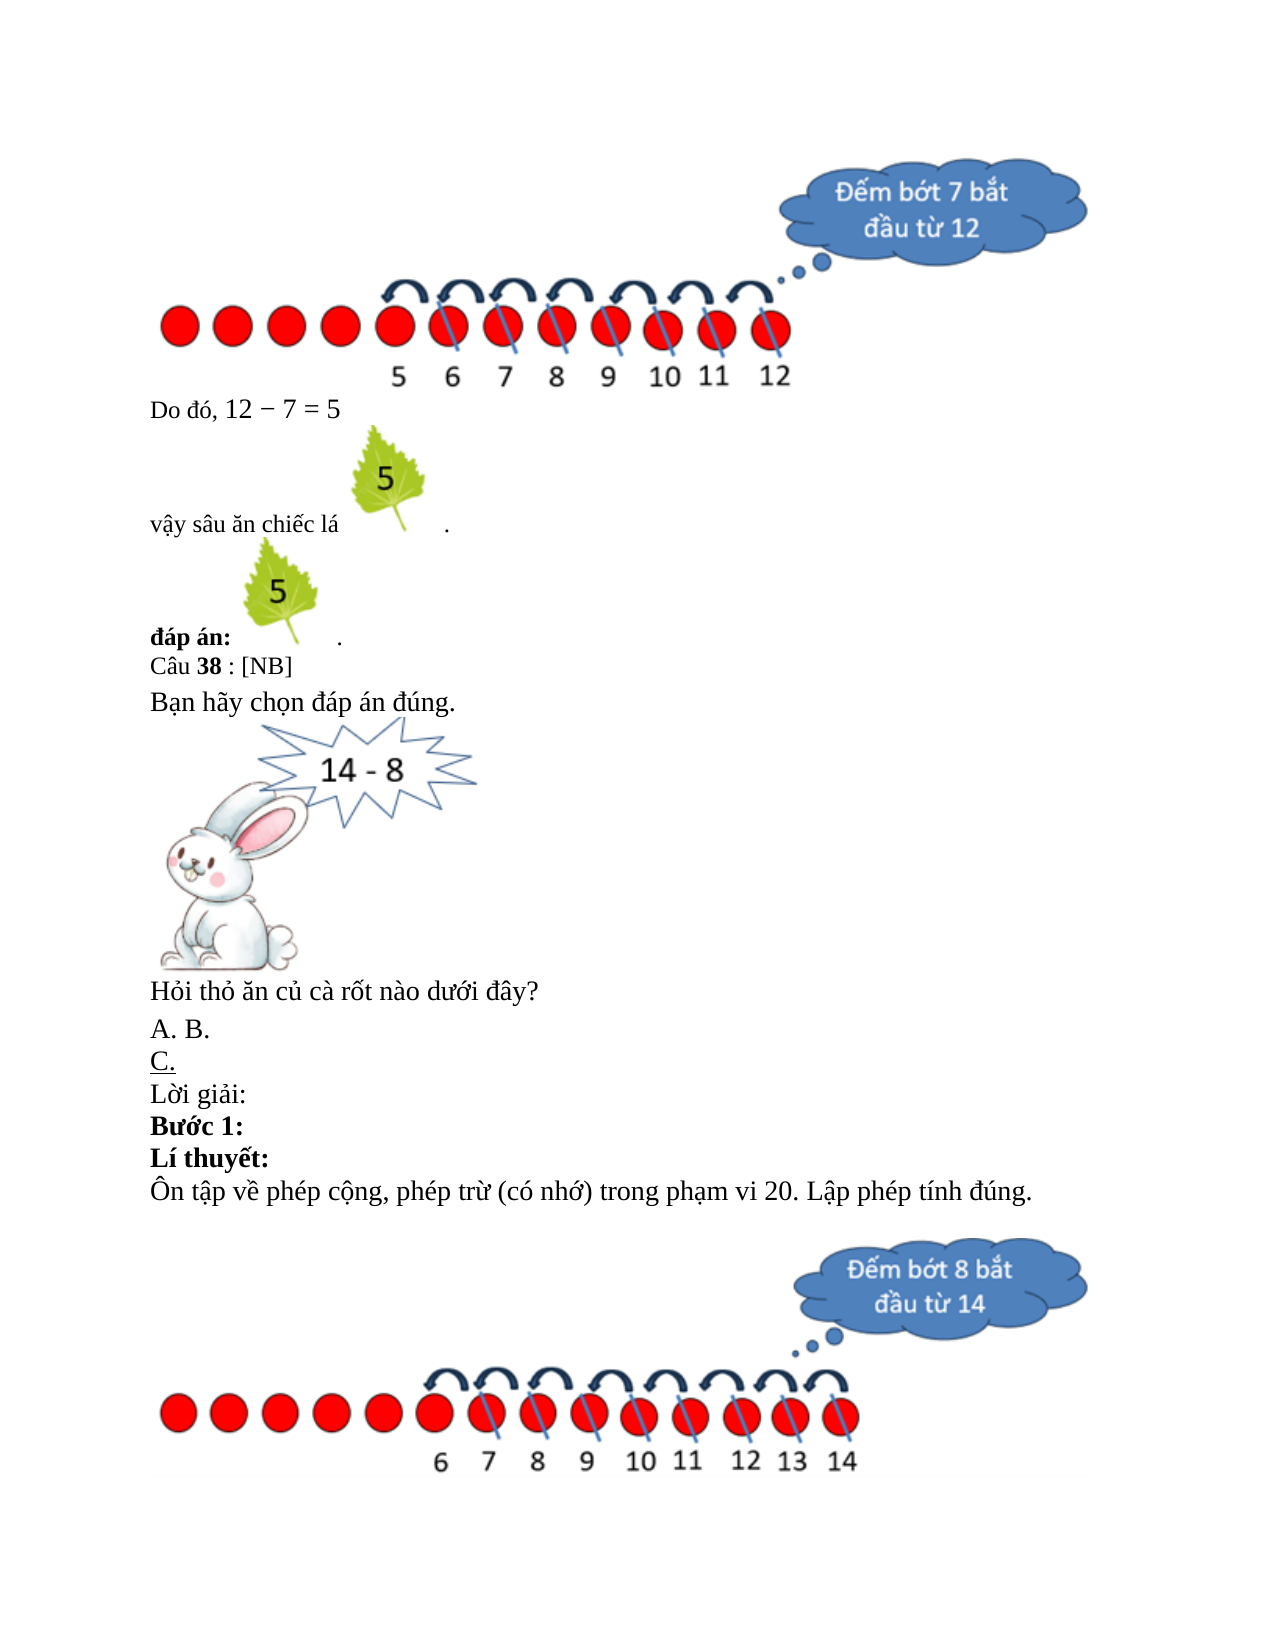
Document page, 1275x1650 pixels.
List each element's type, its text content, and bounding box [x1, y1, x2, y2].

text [150, 150, 1125, 651]
text Câu 38 : [NB] [150, 651, 1125, 679]
picture [237, 537, 330, 646]
text Lời giải: [150, 1077, 1125, 1109]
text A. B. [150, 1012, 1125, 1044]
picture [150, 150, 1090, 393]
picture [150, 717, 482, 975]
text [150, 1142, 1125, 1477]
text C. [150, 1044, 1125, 1077]
picture [150, 1238, 1090, 1478]
text Bước 1: [150, 1109, 1125, 1142]
picture [345, 425, 438, 533]
